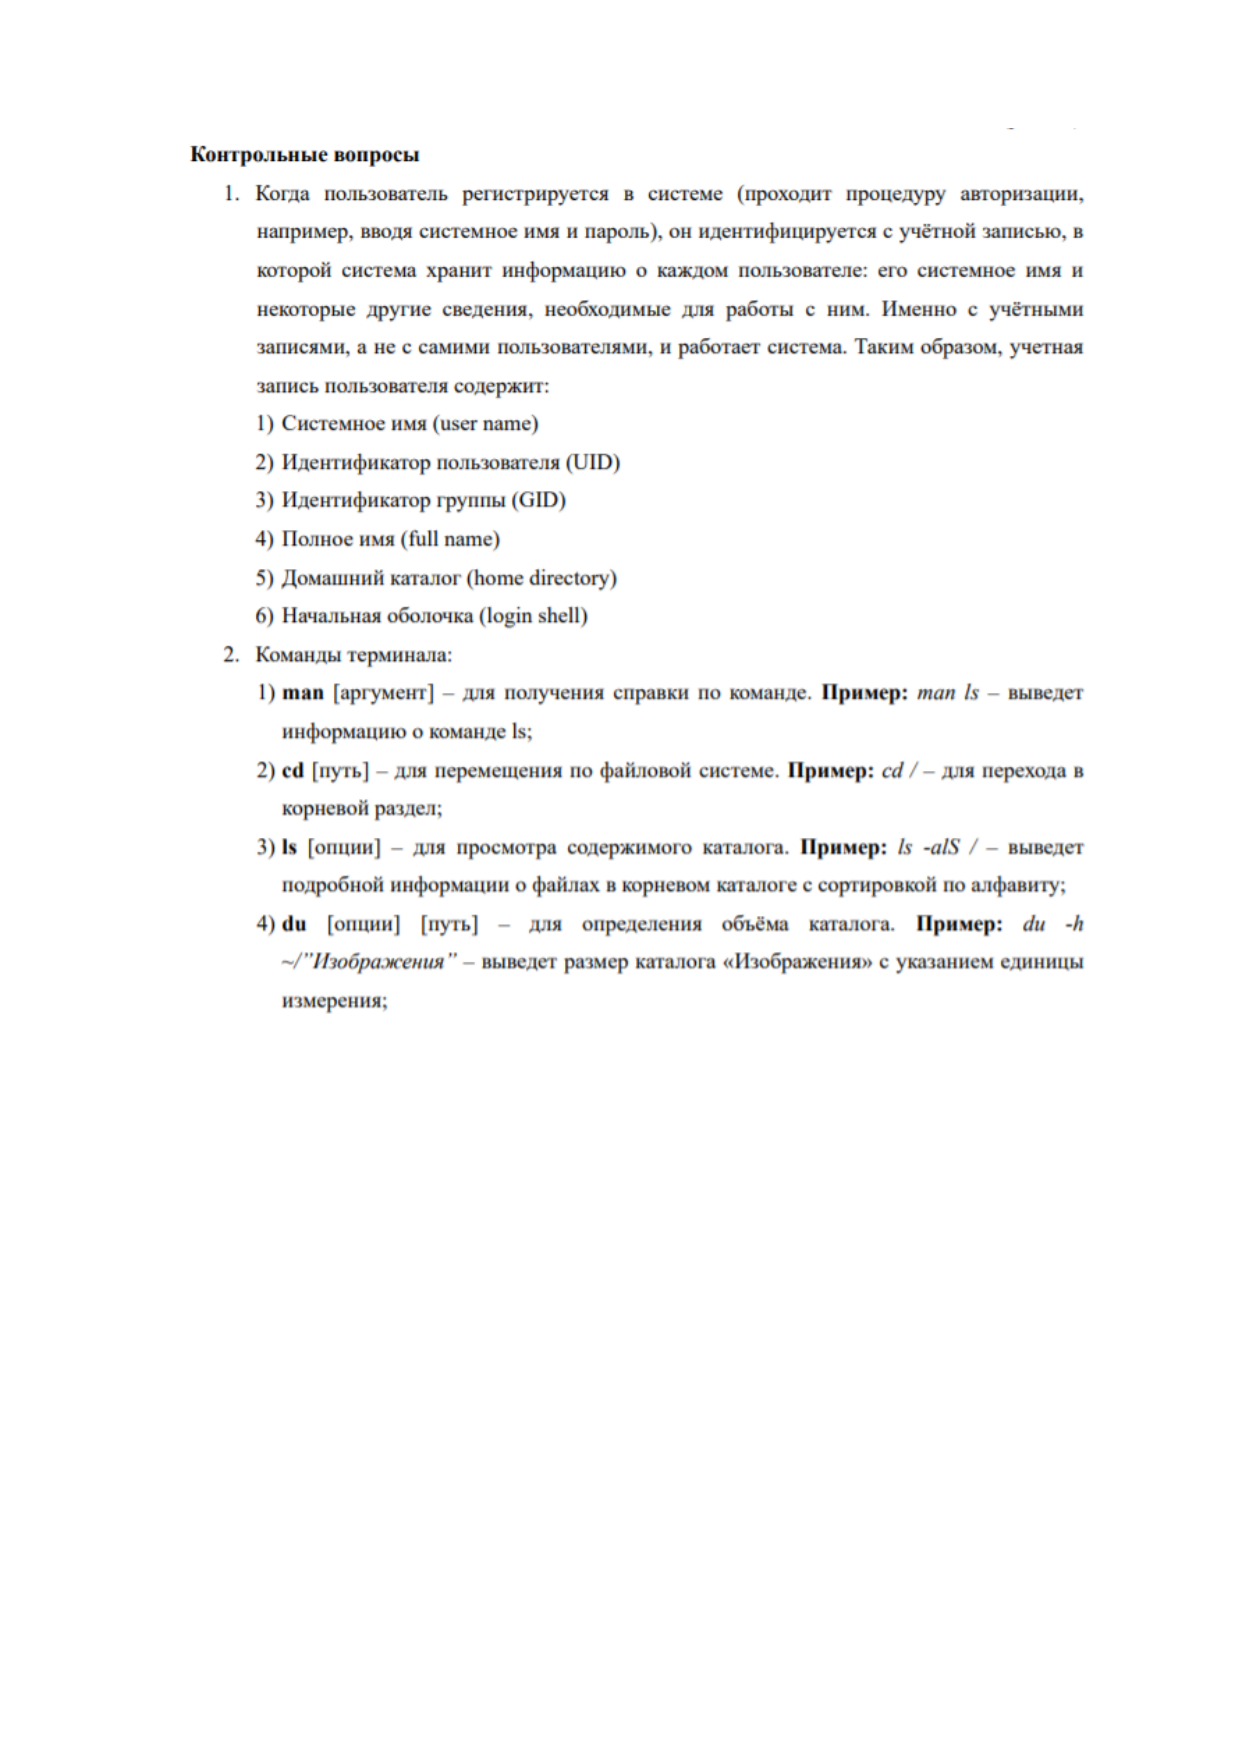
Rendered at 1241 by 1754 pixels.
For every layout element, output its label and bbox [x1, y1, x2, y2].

picture [177, 128, 1135, 1064]
